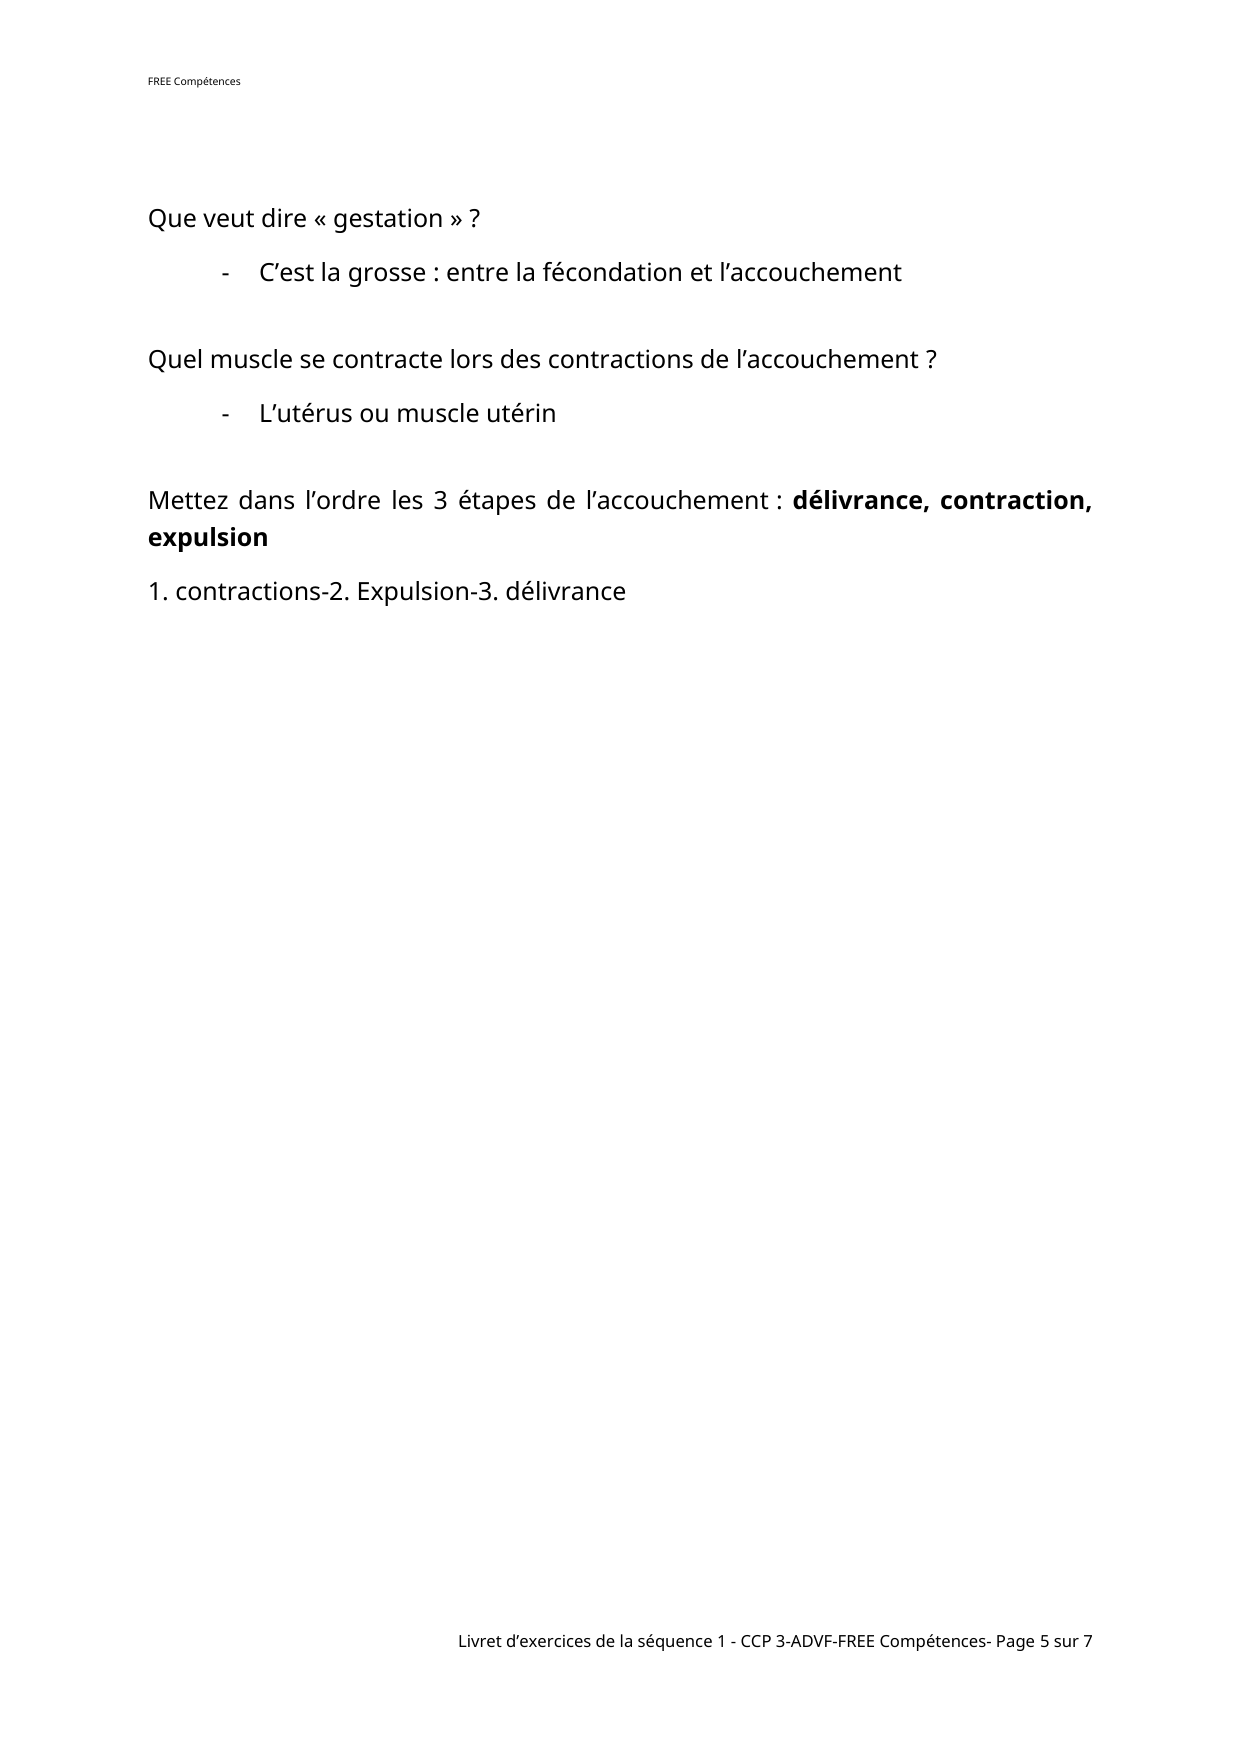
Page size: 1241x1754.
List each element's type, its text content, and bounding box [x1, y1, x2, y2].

list C’est la grosse : entre la fécondation et l’accouchement [221, 254, 1093, 288]
text Quel muscle se contracte lors des contractions de l’accouchement ? [148, 342, 1093, 376]
text 1. contractions-2. Expulsion-3. délivrance [148, 573, 1093, 607]
text Mettez dans l’ordre les 3 étapes de l’accouchement : délivrance, contraction, expulsion [148, 483, 1093, 554]
list L’utérus ou muscle utérin [221, 395, 1093, 429]
text Que veut dire « gestation » ? [148, 201, 1093, 235]
